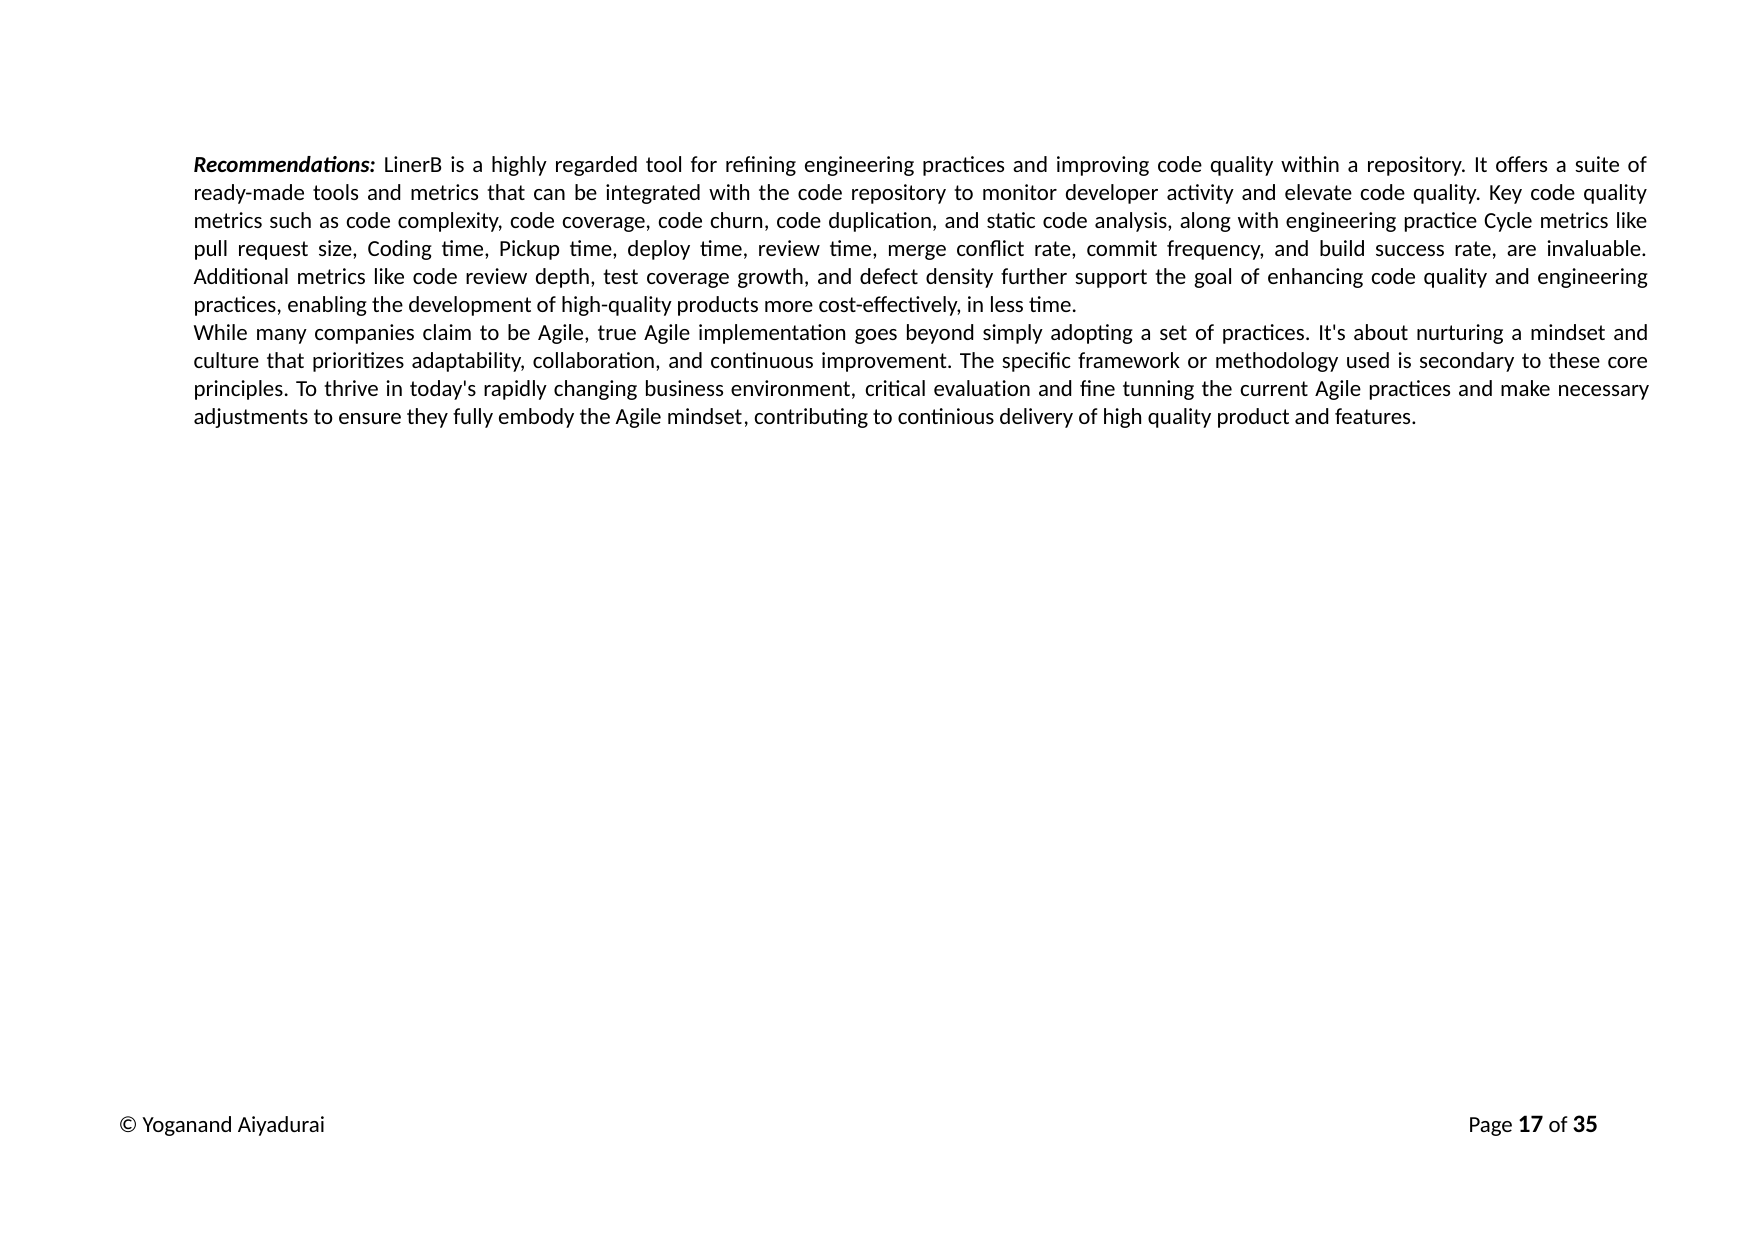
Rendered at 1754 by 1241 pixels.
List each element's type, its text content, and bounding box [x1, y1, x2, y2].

text Recommendations: LinerB is a highly regarded tool for refining engineering practices and improving code quality within a repository. It offers a suite of ready-made tools and metrics that can be integrated with the code repository to monitor developer activity and elevate code quality. Key code quality metrics such as code complexity, code coverage, code churn, code duplication, and static code analysis, along with engineering practice Cycle metrics like pull request size, Coding time, Pickup time, deploy time, review time, merge conflict rate, commit frequency, and build success rate, are invaluable. Additional metrics like code review depth, test coverage growth, and defect density further support the goal of enhancing code quality and engineering practices, enabling the development of high-quality products more cost-effectively, in less time. [193, 150, 1651, 318]
text While many companies claim to be Agile, true Agile implementation goes beyond simply adopting a set of practices. It's about nurturing a mindset and culture that prioritizes adaptability, collaboration, and continuous improvement. The specific framework or methodology used is secondary to these core principles. To thrive in today's rapidly changing business environment, critical evaluation and fine tunning the current Agile practices and make necessary adjustments to ensure they fully embody the Agile mindset, contributing to continious delivery of high quality product and features. [193, 318, 1651, 430]
